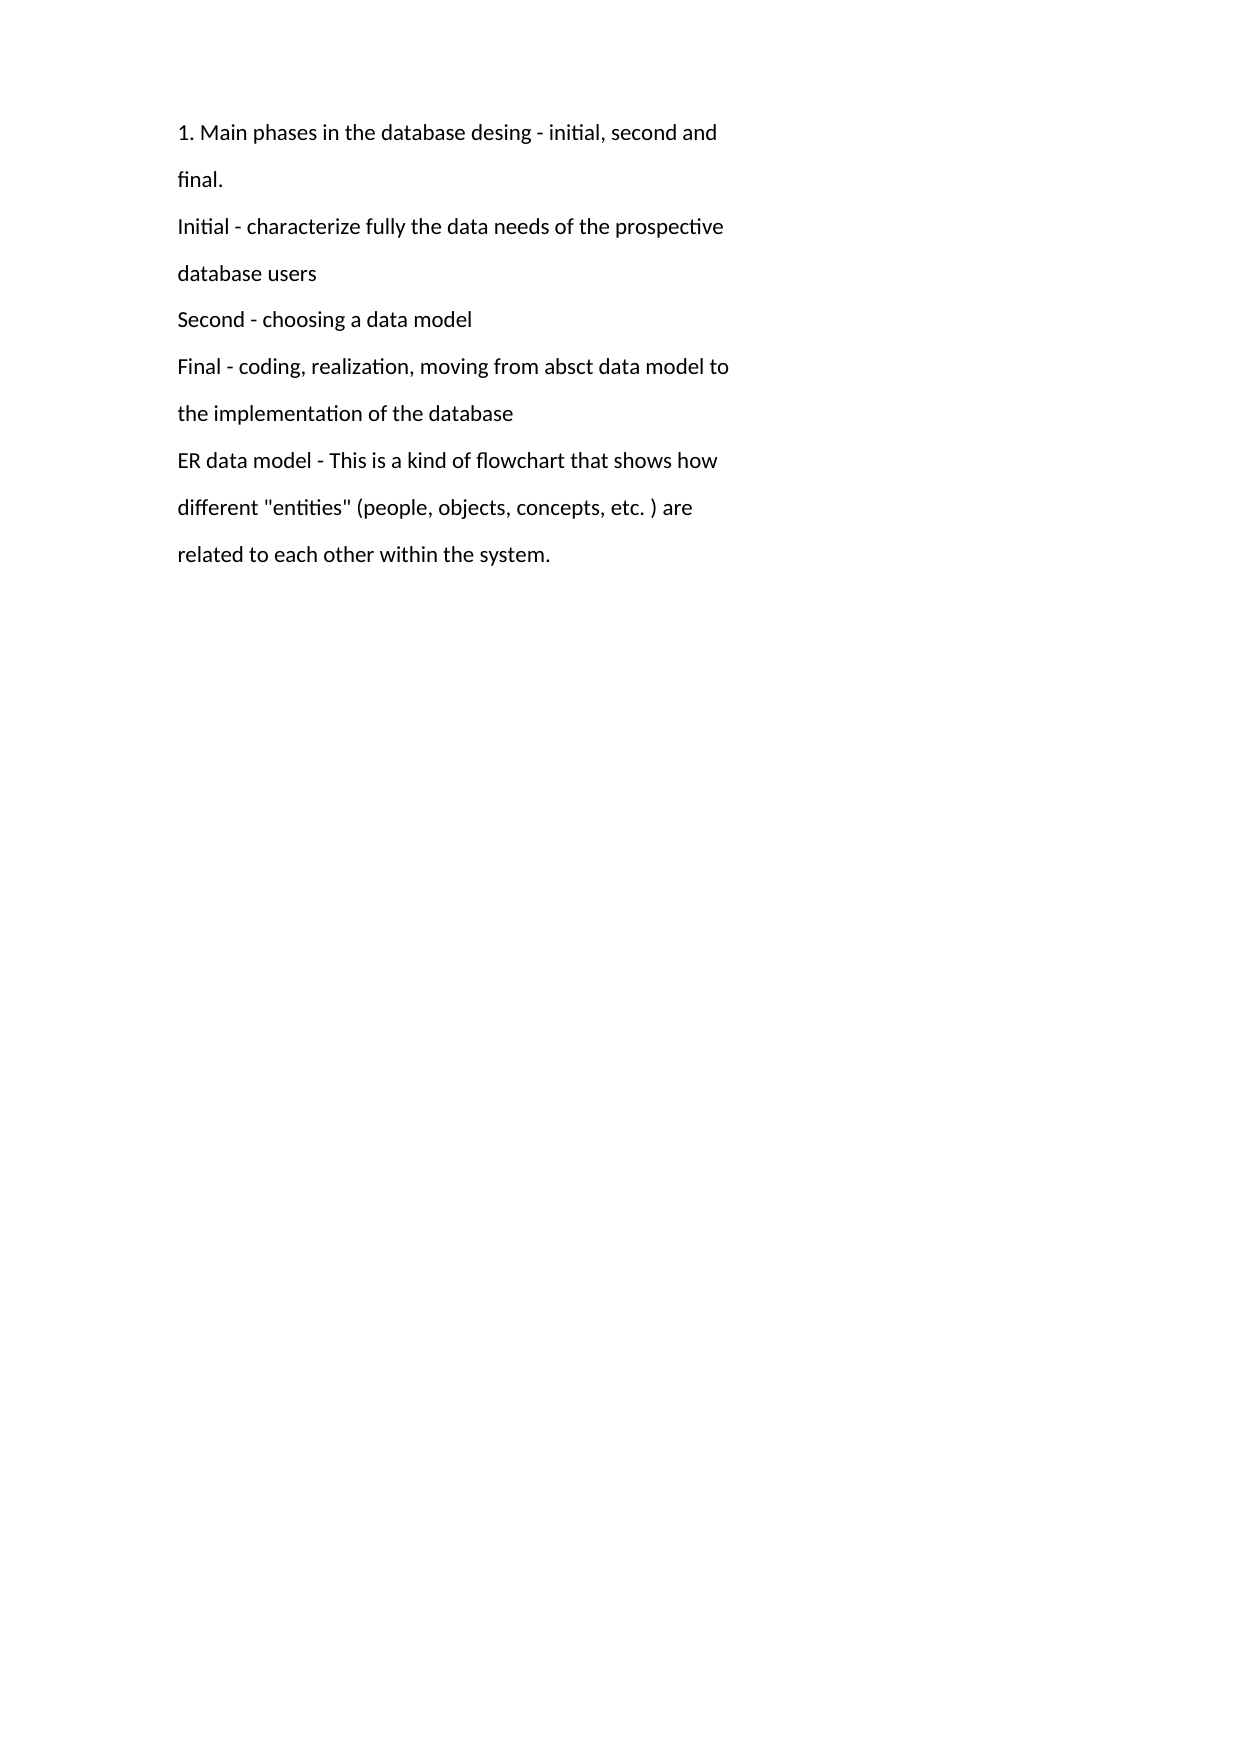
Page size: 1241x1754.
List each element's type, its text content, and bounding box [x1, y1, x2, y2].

text final. [177, 165, 1152, 193]
text Final - coding, realization, moving from absct data model to [177, 352, 1152, 381]
text Second - choosing a data model [177, 306, 1152, 334]
text 1. Main phases in the database desing - initial, second and [177, 118, 1152, 146]
text database users [177, 259, 1152, 287]
text Initial - characterize fully the data needs of the prospective [177, 212, 1152, 240]
text different "entities" (people, objects, concepts, etc. ) are [177, 493, 1152, 521]
text the implementation of the database [177, 399, 1152, 427]
text related to each other within the system. [177, 540, 1152, 568]
text ER data model - This is a kind of flowchart that shows how [177, 446, 1152, 474]
